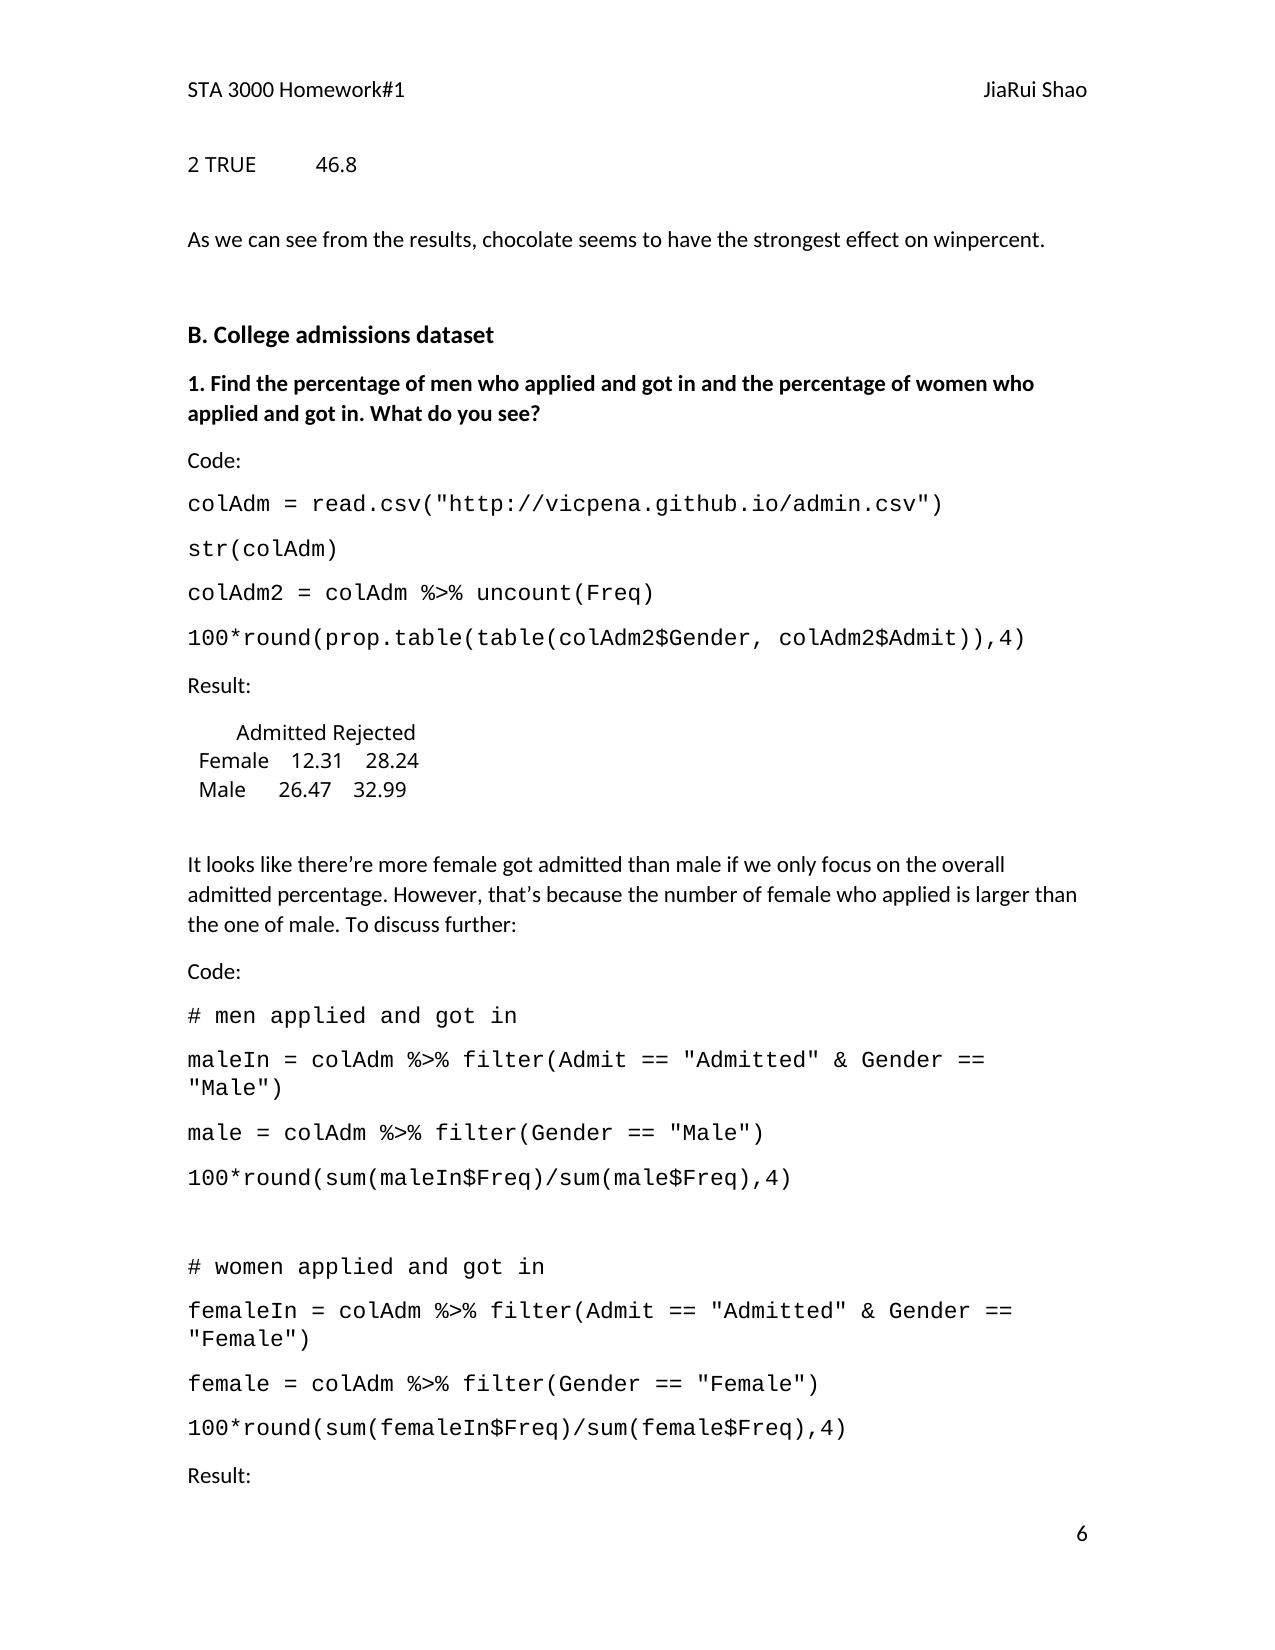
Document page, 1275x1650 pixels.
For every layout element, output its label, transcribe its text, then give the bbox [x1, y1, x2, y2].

text colAdm = read.csv("http://vicpena.github.io/admin.csv") [187, 493, 1087, 518]
text # women applied and got in [187, 1255, 1087, 1281]
text 100*round(sum(maleIn$Freq)/sum(male$Freq),4) [187, 1166, 1087, 1192]
text Code: [187, 957, 1087, 985]
text # men applied and got in [187, 1004, 1087, 1030]
text female = colAdm %>% filter(Gender == "Female") [187, 1372, 1087, 1398]
text B. College admissions dataset [187, 319, 1087, 349]
text femaleIn = colAdm %>% filter(Admit == "Admitted" & Gender == "Female") [187, 1299, 1087, 1353]
text 100*round(prop.table(table(colAdm2$Gender, colAdm2$Admit)),4) [187, 626, 1087, 652]
text Code: [187, 446, 1087, 474]
text Result: [187, 671, 1087, 699]
text str(colAdm) [187, 537, 1087, 563]
text It looks like there’re more female got admitted than male if we only focus on the overall admitted percentage. However, that’s because the number of female who applied is larger than the one of male. To discuss further: [187, 850, 1087, 938]
text 2 TRUE 46.8 [187, 150, 1087, 178]
text maleIn = colAdm %>% filter(Admit == "Admitted" & Gender == "Male") [187, 1049, 1087, 1103]
text 100*round(sum(femaleIn$Freq)/sum(female$Freq),4) [187, 1417, 1087, 1443]
text colAdm2 = colAdm %>% uncount(Freq) [187, 582, 1087, 608]
text 1. Find the percentage of men who applied and got in and the percentage of women who applied and got in. What do you see? [187, 369, 1087, 427]
text Female 12.31 28.24 [187, 746, 1087, 775]
text male = colAdm %>% filter(Gender == "Male") [187, 1121, 1087, 1147]
text Admitted Rejected [187, 718, 1087, 746]
text Male 26.47 32.99 [187, 775, 1087, 803]
text Result: [187, 1461, 1087, 1489]
text As we can see from the results, chocolate seems to have the strongest effect on winpercent. [187, 225, 1087, 253]
